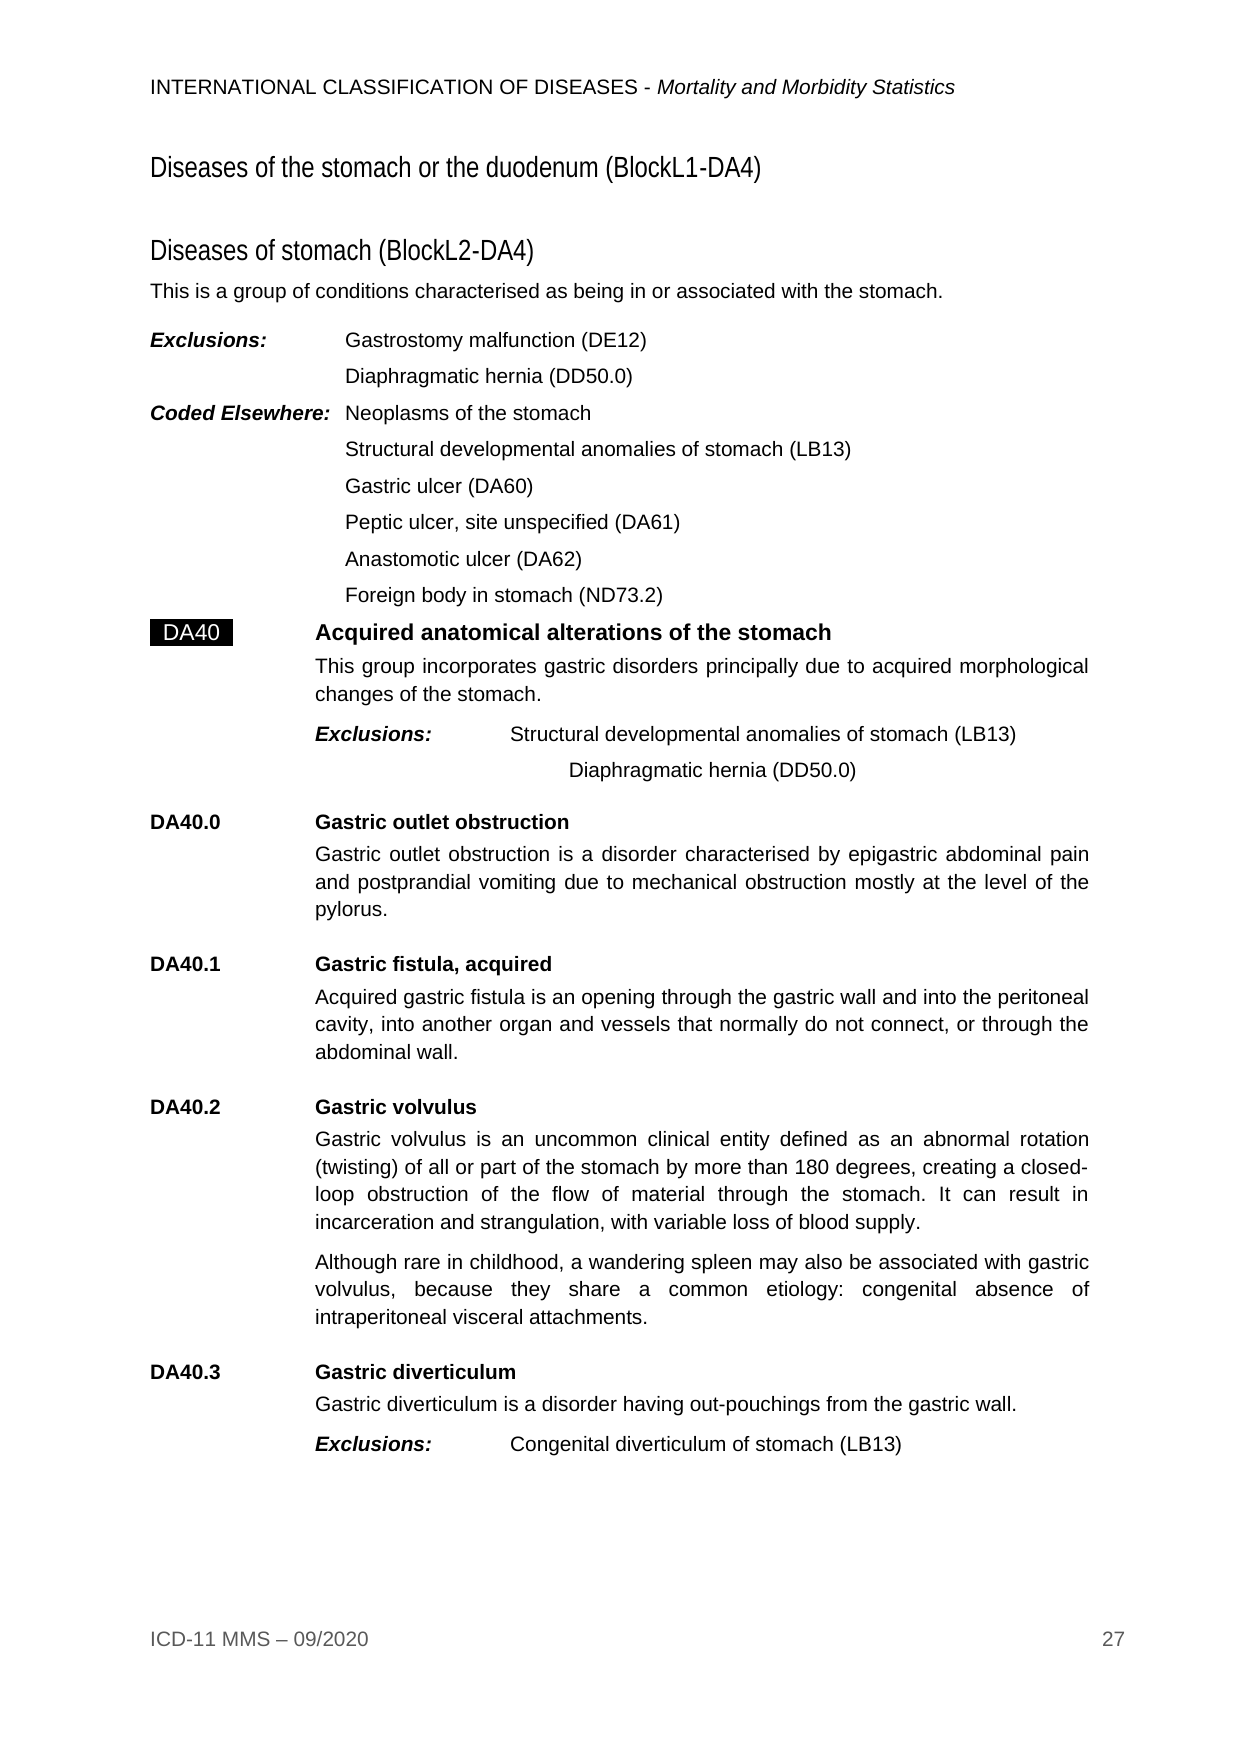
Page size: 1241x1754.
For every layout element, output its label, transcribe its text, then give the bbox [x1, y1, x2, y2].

title Diseases of the stomach or the duodenum (BlockL1‑DA4) [150, 150, 1090, 183]
list Coded Elsewhere: Neoplasms of the stomach [150, 401, 1090, 424]
title DA40 Acquired anatomical alterations of the stomach [233, 619, 1090, 646]
list Diaphragmatic hernia (DD50.0) [345, 364, 1090, 388]
list Foreign body in stomach (ND73.2) [345, 583, 1090, 607]
list Peptic ulcer, site unspecified (DA61) [345, 510, 1090, 534]
list Exclusions: Gastrostomy malfunction (DE12) [150, 328, 1090, 352]
list Diaphragmatic hernia (DD50.0) [568, 758, 1090, 782]
title Diseases of stomach (BlockL2‑DA4) [150, 233, 1090, 267]
list Anastomotic ulcer (DA62) [345, 546, 1090, 570]
list Gastric ulcer (DA60) [345, 473, 1090, 497]
title DA40.2 Gastric volvulus [150, 1095, 1090, 1119]
text This group incorporates gastric disorders principally due to acquired morphological changes of the stomach. [315, 654, 1090, 706]
title DA40.3 Gastric diverticulum [150, 1360, 1090, 1384]
text Gastric diverticulum is a disorder having out-pouchings from the gastric wall. [315, 1392, 1090, 1416]
text Gastric volvulus is an uncommon clinical entity defined as an abnormal rotation (twisting) of all or part of the stomach by more than 180 degrees, creating a closed-loop obstruction of the flow of material through the stomach. It can result in incarceration and strangulation, with variable loss of blood supply. [315, 1127, 1090, 1233]
list Exclusions: Congenital diverticulum of stomach (LB13) [315, 1432, 1090, 1456]
text Although rare in childhood, a wandering spleen may also be associated with gastric volvulus, because they share a common etiology: congenital absence of intraperitoneal visceral attachments. [315, 1249, 1090, 1328]
title DA40.0 Gastric outlet obstruction [150, 810, 1090, 834]
text Acquired gastric fistula is an opening through the gastric wall and into the peritoneal cavity, into another organ and vessels that normally do not connect, or through the abdominal wall. [315, 984, 1090, 1063]
text Gastric outlet obstruction is a disorder characterised by epigastric abdominal pain and postprandial vomiting due to mechanical obstruction mostly at the level of the pylorus. [315, 842, 1090, 921]
text This is a group of conditions characterised as being in or associated with the stomach. [150, 279, 1090, 303]
title DA40.1 Gastric fistula, acquired [150, 952, 1090, 976]
list Exclusions: Structural developmental anomalies of stomach (LB13) [315, 722, 1090, 746]
list Structural developmental anomalies of stomach (LB13) [345, 437, 1090, 461]
